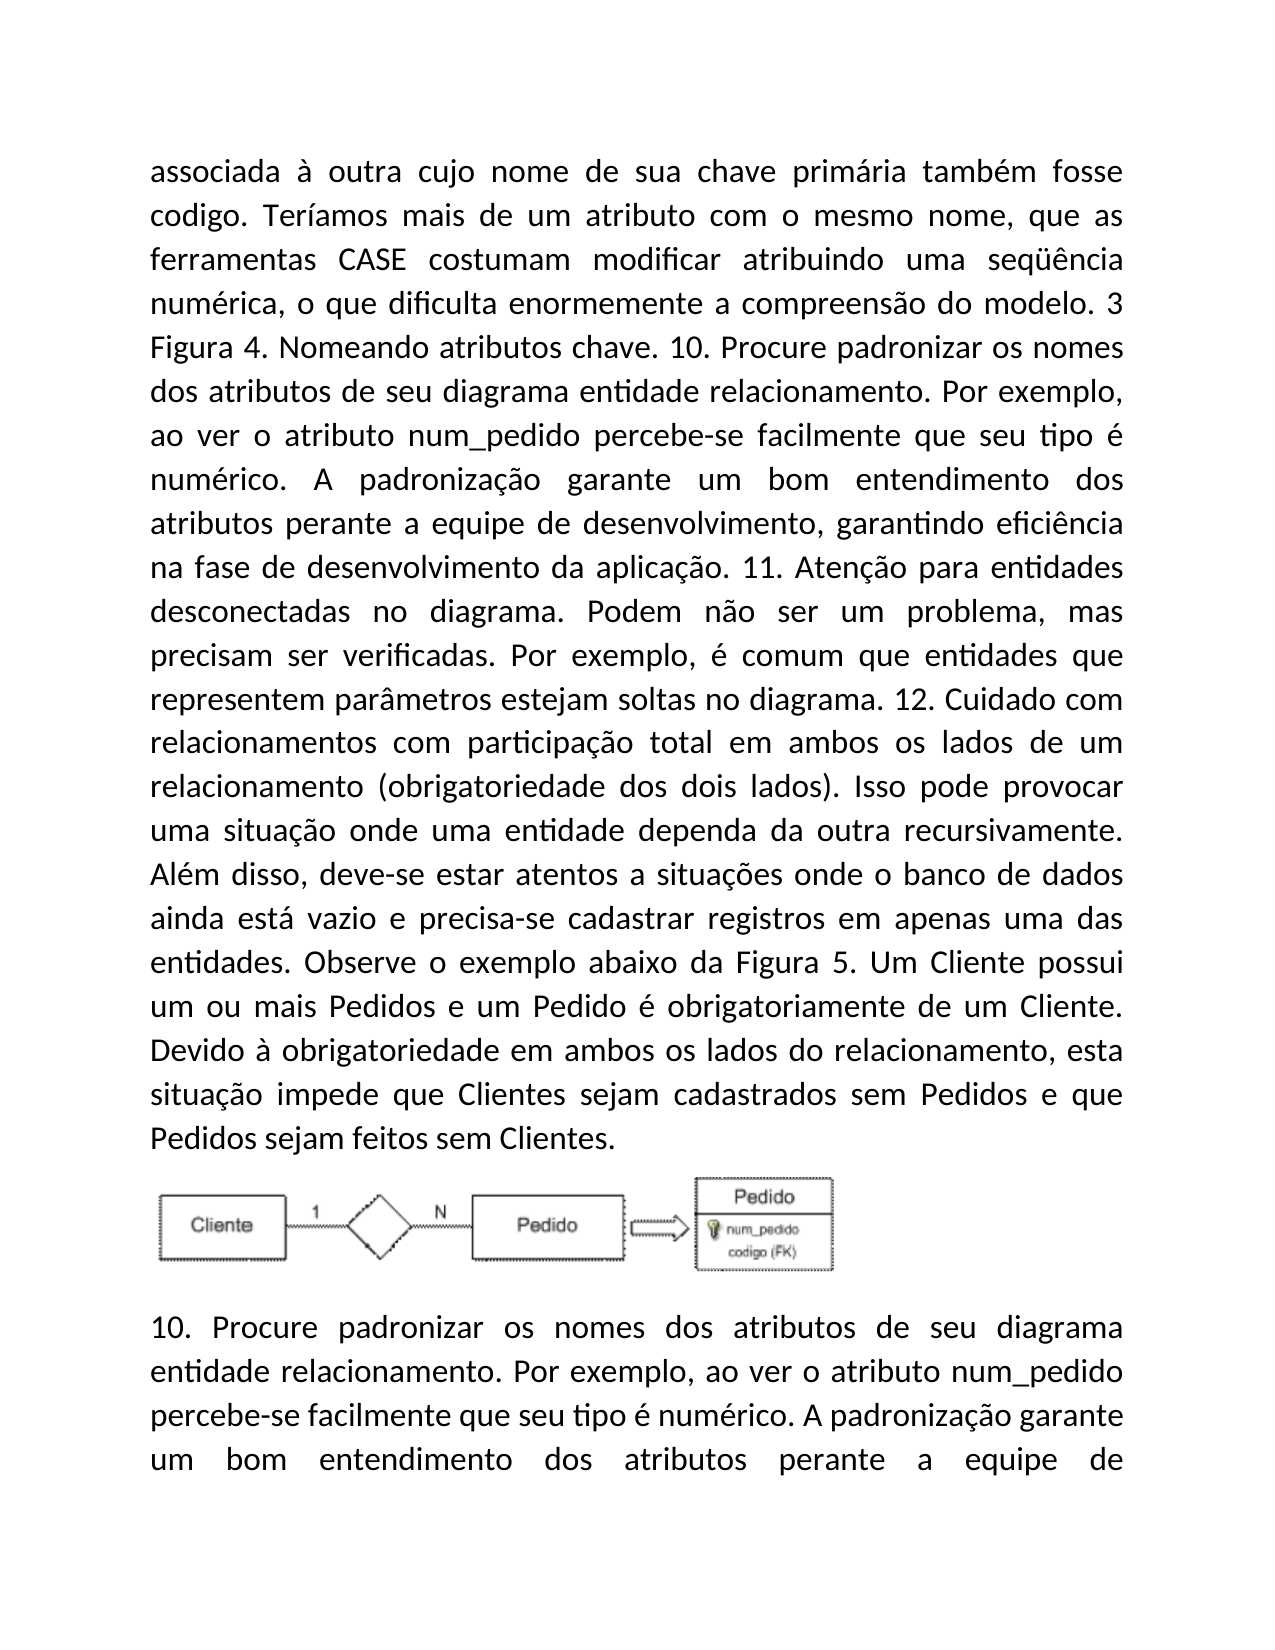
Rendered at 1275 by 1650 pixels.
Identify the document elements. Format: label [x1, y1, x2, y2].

text [150, 150, 1125, 1158]
text [150, 1306, 1125, 1479]
picture [150, 1177, 838, 1288]
